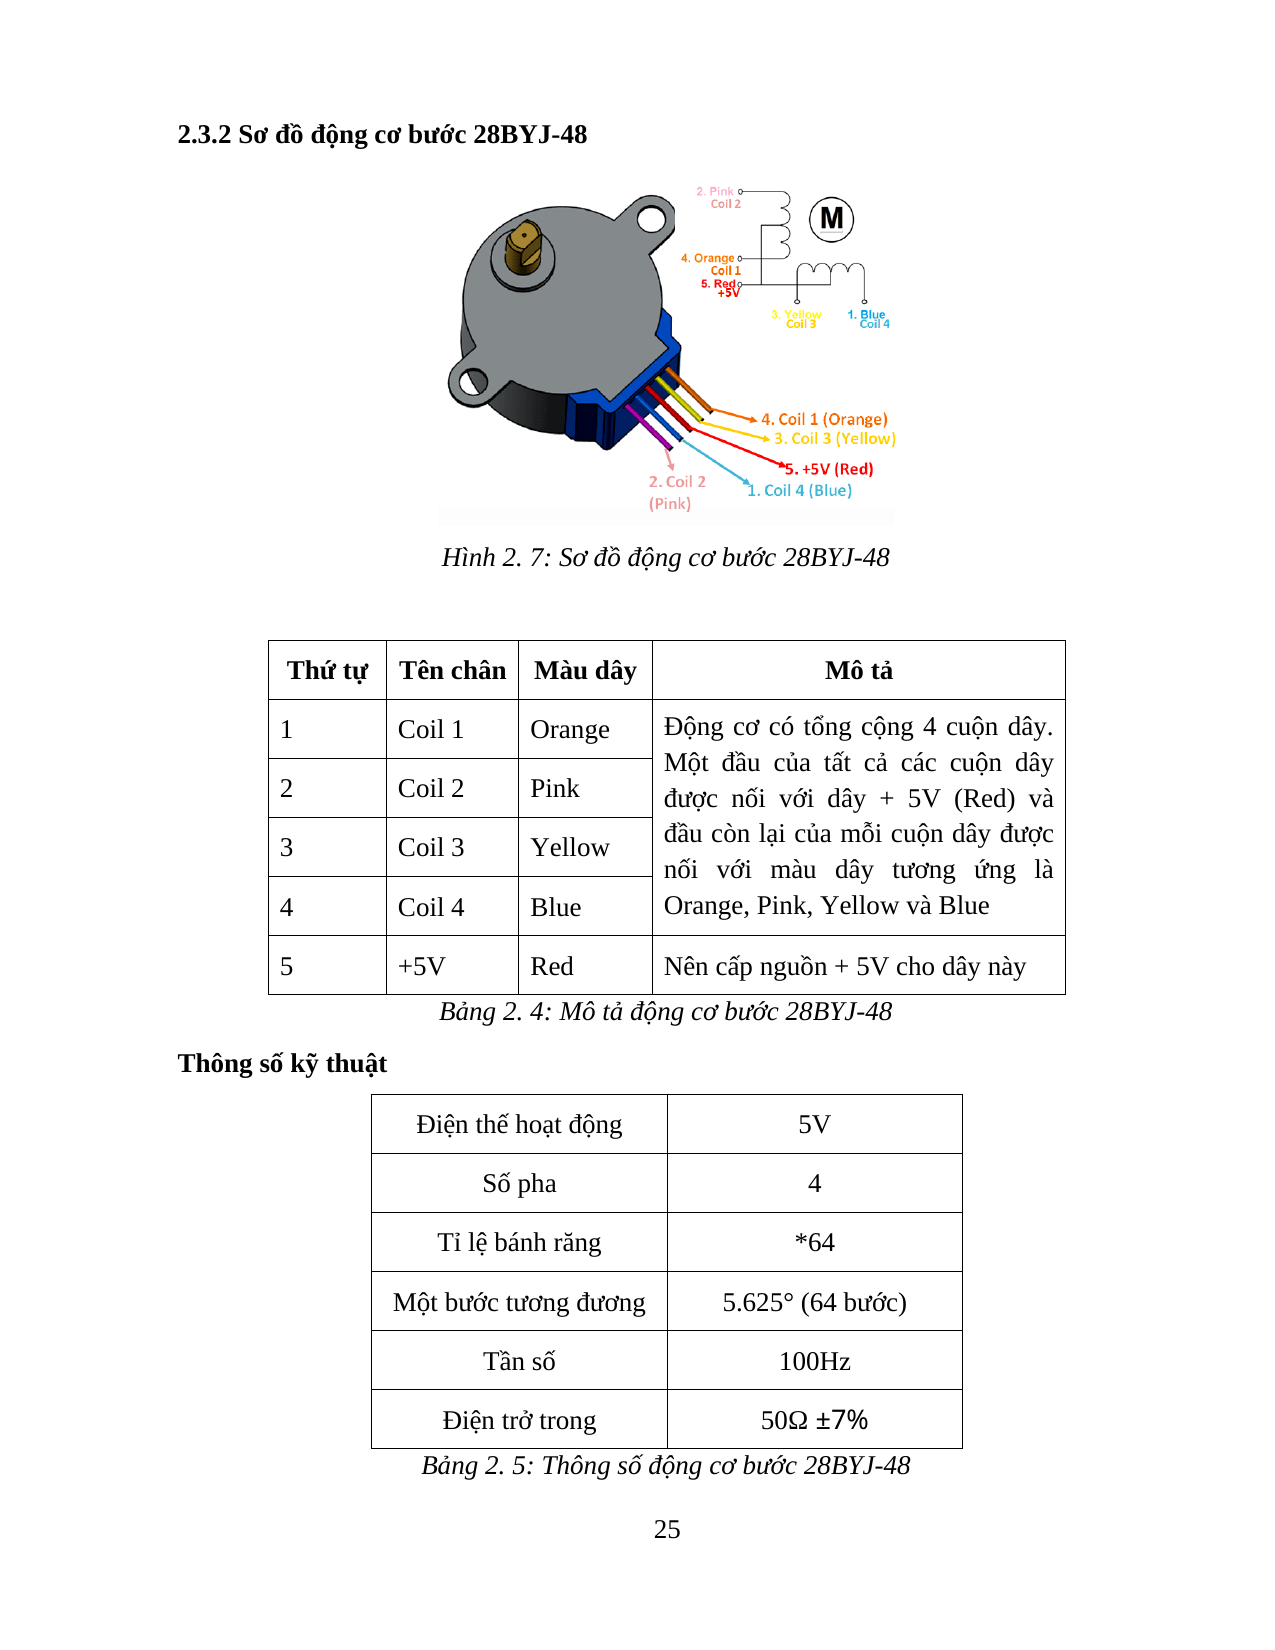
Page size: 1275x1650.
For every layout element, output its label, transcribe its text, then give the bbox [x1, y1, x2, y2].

text Bảng 2. 4: Mô tả động cơ bước 28BYJ-48 [177, 995, 1157, 1026]
table_cell 5 [269, 936, 386, 994]
table_cell Nên cấp nguồn + 5V cho dây này [653, 936, 1065, 994]
table_cell Tần số [372, 1331, 667, 1389]
subtitle 2.3.2 Sơ đồ động cơ bước 28BYJ-48 [177, 118, 1157, 149]
table_cell Coil 4 [387, 877, 518, 935]
table_cell 2 [269, 759, 386, 817]
table_cell Tỉ lệ bánh răng [372, 1213, 667, 1271]
table_header Thứ tự [269, 641, 386, 699]
table_cell 100Hz [668, 1331, 962, 1389]
table_cell Điện trở trong [372, 1390, 667, 1448]
table_cell Orange [519, 700, 652, 758]
table_cell Pink [519, 759, 652, 817]
table_cell Coil 2 [387, 759, 518, 817]
table_cell 4 [269, 877, 386, 935]
table_cell Red [519, 936, 652, 994]
table_cell Một bước tương đương [372, 1272, 667, 1330]
table_header Mô tả [653, 641, 1065, 699]
table_header Tên chân [387, 641, 518, 699]
table_cell Blue [519, 877, 652, 935]
table_cell 1 [269, 700, 386, 758]
table_cell Coil 1 [387, 700, 518, 758]
table_cell Động cơ có tổng cộng 4 cuộn dây. Một đầu của tất cả các cuộn dây được nối với dây + 5V (Red) và đầu còn lại của mỗi cuộn dây được nối với màu dây tương ứng là Orange, Pink, Yellow và Blue [653, 700, 1065, 935]
picture [437, 177, 897, 526]
text Bảng 2. 5: Thông số động cơ bước 28BYJ-48 [177, 1449, 1157, 1481]
text Hình 2. 7: Sơ đồ động cơ bước 28BYJ-48 [177, 541, 1157, 572]
text Thông số kỹ thuật [177, 1047, 1157, 1078]
table_cell *64 [668, 1213, 962, 1271]
table_cell 50Ω ±7% [668, 1390, 962, 1448]
table_cell Yellow [519, 818, 652, 876]
table_header Điện thế hoạt động [372, 1095, 667, 1153]
table_cell Coil 3 [387, 818, 518, 876]
table_cell 3 [269, 818, 386, 876]
table_cell 4 [668, 1154, 962, 1212]
table_cell Số pha [372, 1154, 667, 1212]
table_header Màu dây [519, 641, 652, 699]
table_header 5V [668, 1095, 962, 1153]
table_cell 5.625° (64 bước) [668, 1272, 962, 1330]
table_cell +5V [387, 936, 518, 994]
